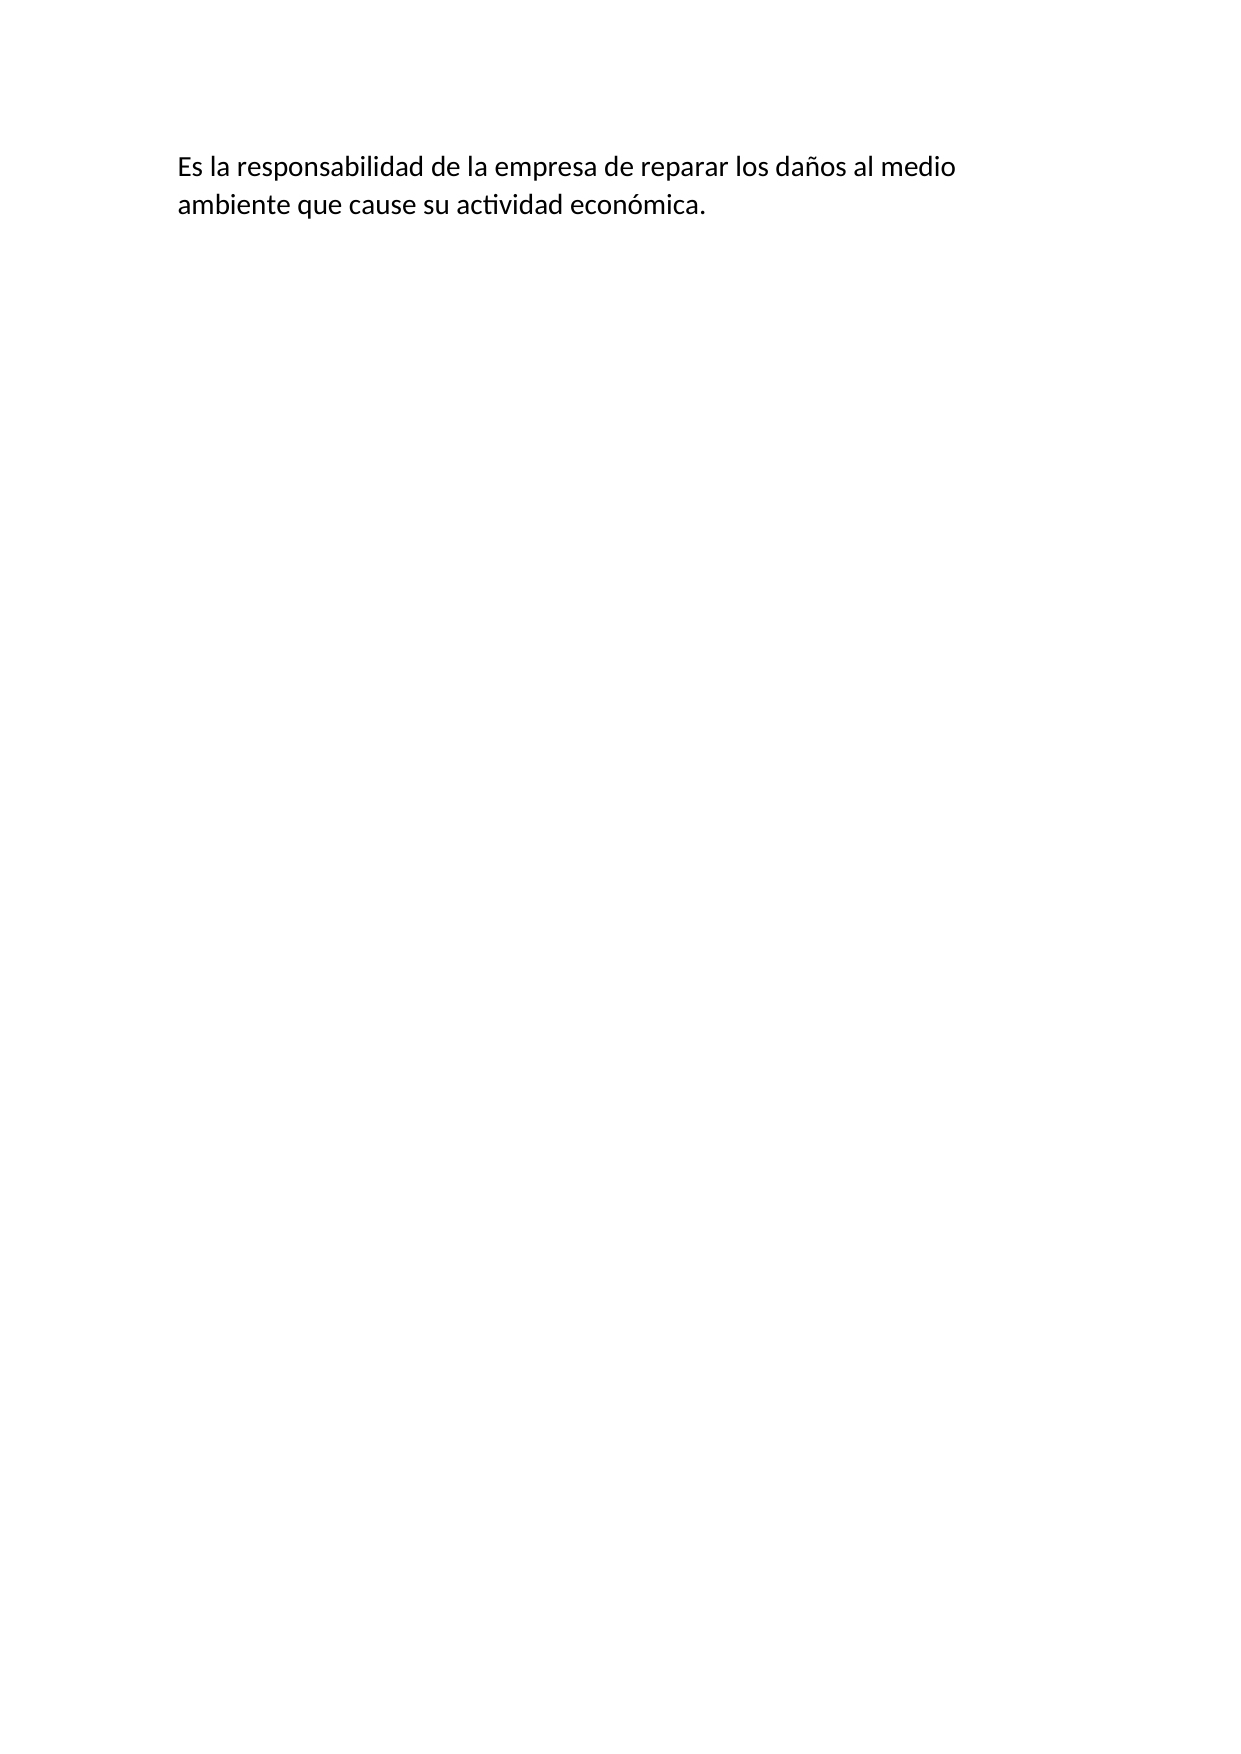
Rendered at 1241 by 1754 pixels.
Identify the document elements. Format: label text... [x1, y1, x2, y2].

text Es la responsabilidad de la empresa de reparar los daños al medio ambiente que cause su actividad económica. [177, 148, 1063, 222]
